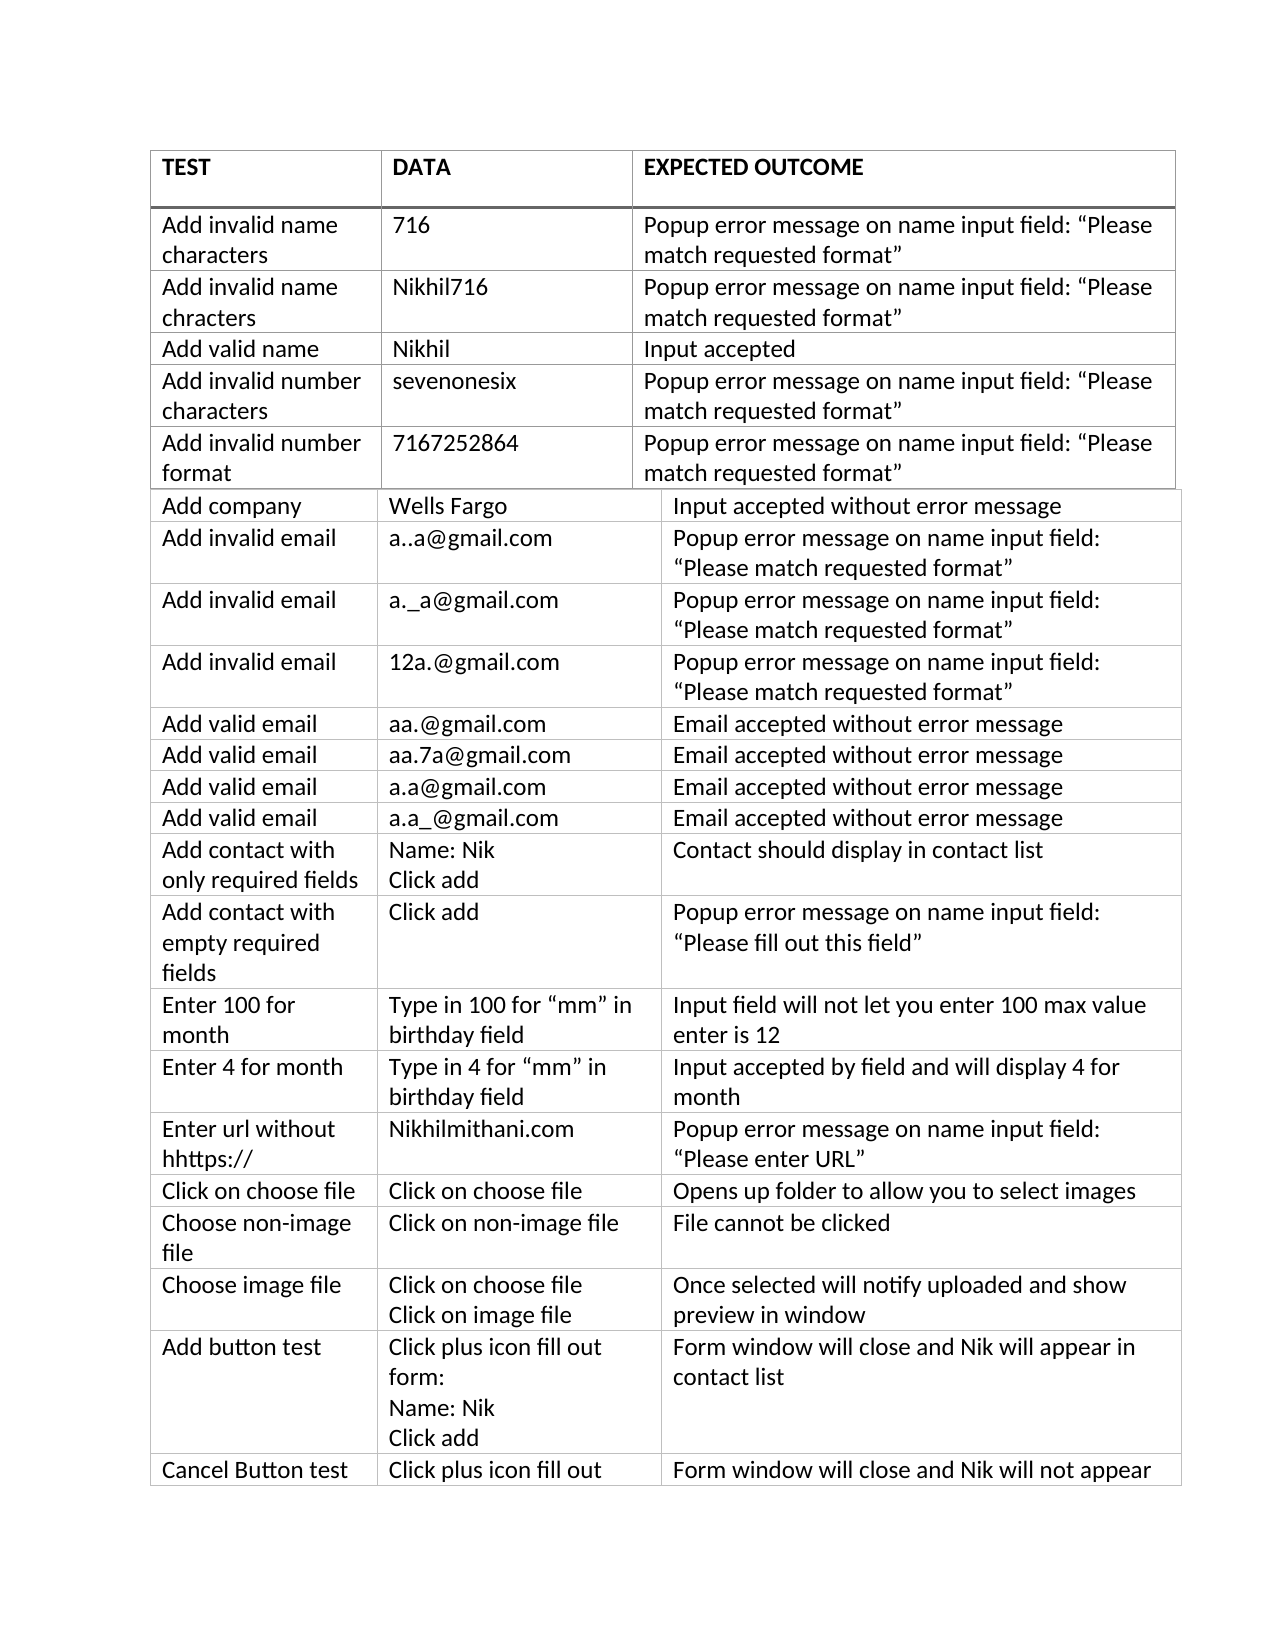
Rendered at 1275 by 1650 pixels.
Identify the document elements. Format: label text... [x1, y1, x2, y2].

table_cell Add contact with empty required fields [151, 896, 377, 988]
table_cell Opens up folder to allow you to select images [662, 1175, 1181, 1206]
table_cell Click on choose file [378, 1175, 661, 1206]
table_cell a.a_@gmail.com [378, 803, 661, 833]
table_cell Cancel Button test [151, 1454, 377, 1484]
table_cell Type in 4 for “mm” in birthday field [378, 1051, 661, 1112]
table_cell Input field will not let you enter 100 max value enter is 12 [662, 989, 1181, 1050]
table_cell Add button test [151, 1331, 377, 1453]
table_cell Email accepted without error message [662, 708, 1181, 738]
table_cell Choose non-image file [151, 1207, 377, 1268]
table_cell Popup error message on name input field: “Please match requested format” [662, 646, 1181, 707]
table_cell a._a@gmail.com [378, 584, 661, 645]
table_cell aa.@gmail.com [378, 708, 661, 738]
table_header Wells Fargo [378, 490, 661, 521]
table_cell Email accepted without error message [662, 740, 1181, 770]
table_cell Popup error message on name input field: “Please match requested format” [633, 209, 1175, 270]
table_cell Add invalid email [151, 646, 377, 707]
table_cell Popup error message on name input field: “Please match requested format” [633, 427, 1175, 488]
table_cell Add invalid name characters [151, 209, 381, 270]
table_cell File cannot be clicked [662, 1207, 1181, 1268]
table_cell Add invalid number format [151, 427, 381, 488]
table_cell Enter url without hhttps:// [151, 1113, 377, 1174]
table_cell Add valid email [151, 771, 377, 802]
table_cell Add valid name [151, 333, 381, 364]
table_cell Popup error message on name input field: “Please fill out this field” [662, 896, 1181, 988]
table_cell Email accepted without error message [662, 803, 1181, 833]
table_cell Popup error message on name input field: “Please match requested format” [662, 522, 1181, 583]
table_cell Popup error message on name input field: “Please match requested format” [662, 584, 1181, 645]
table_cell Add invalid number characters [151, 365, 381, 426]
table_cell Click on non-image file [378, 1207, 661, 1268]
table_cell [378, 1454, 661, 1484]
table_cell Click on choose file Click on image file [378, 1269, 661, 1330]
table_header TEST [151, 151, 381, 206]
table_cell Nikhil [382, 333, 632, 364]
table_cell a..a@gmail.com [378, 522, 661, 583]
table_cell Add invalid email [151, 522, 377, 583]
table_cell Form window will close and Nik will appear in contact list [662, 1331, 1181, 1453]
table_cell Click add [378, 896, 661, 988]
table_cell Click on choose file [151, 1175, 377, 1206]
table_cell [662, 1454, 1181, 1484]
table_cell Email accepted without error message [662, 771, 1181, 802]
table_cell 7167252864 [382, 427, 632, 488]
table_header Add company [151, 490, 377, 521]
table_cell 716 [382, 209, 632, 270]
table_cell sevenonesix [382, 365, 632, 426]
table_cell Popup error message on name input field: “Please enter URL” [662, 1113, 1181, 1174]
table_cell a.a@gmail.com [378, 771, 661, 802]
table_cell Input accepted [633, 333, 1175, 364]
table_cell Enter 4 for month [151, 1051, 377, 1112]
table_cell Add invalid name chracters [151, 271, 381, 332]
table_cell Add valid email [151, 740, 377, 770]
table_cell Popup error message on name input field: “Please match requested format” [633, 271, 1175, 332]
table_cell 12a.@gmail.com [378, 646, 661, 707]
table_cell Name: Nik Click add [378, 834, 661, 895]
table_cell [378, 1331, 661, 1453]
table_cell Contact should display in contact list [662, 834, 1181, 895]
table_cell Enter 100 for month [151, 989, 377, 1050]
table_cell Input accepted by field and will display 4 for month [662, 1051, 1181, 1112]
table_cell aa.7a@gmail.com [378, 740, 661, 770]
table_cell Choose image file [151, 1269, 377, 1330]
table_cell Nikhil716 [382, 271, 632, 332]
table_cell Once selected will notify uploaded and show preview in window [662, 1269, 1181, 1330]
table_header EXPECTED OUTCOME [633, 151, 1175, 206]
table_cell Popup error message on name input field: “Please match requested format” [633, 365, 1175, 426]
table_cell Add valid email [151, 803, 377, 833]
table_header Input accepted without error message [662, 490, 1181, 521]
table_header DATA [382, 151, 632, 206]
table_cell Add invalid email [151, 584, 377, 645]
table_cell Type in 100 for “mm” in birthday field [378, 989, 661, 1050]
table_cell Add valid email [151, 708, 377, 738]
table_cell Add contact with only required fields [151, 834, 377, 895]
table_cell Nikhilmithani.com [378, 1113, 661, 1174]
